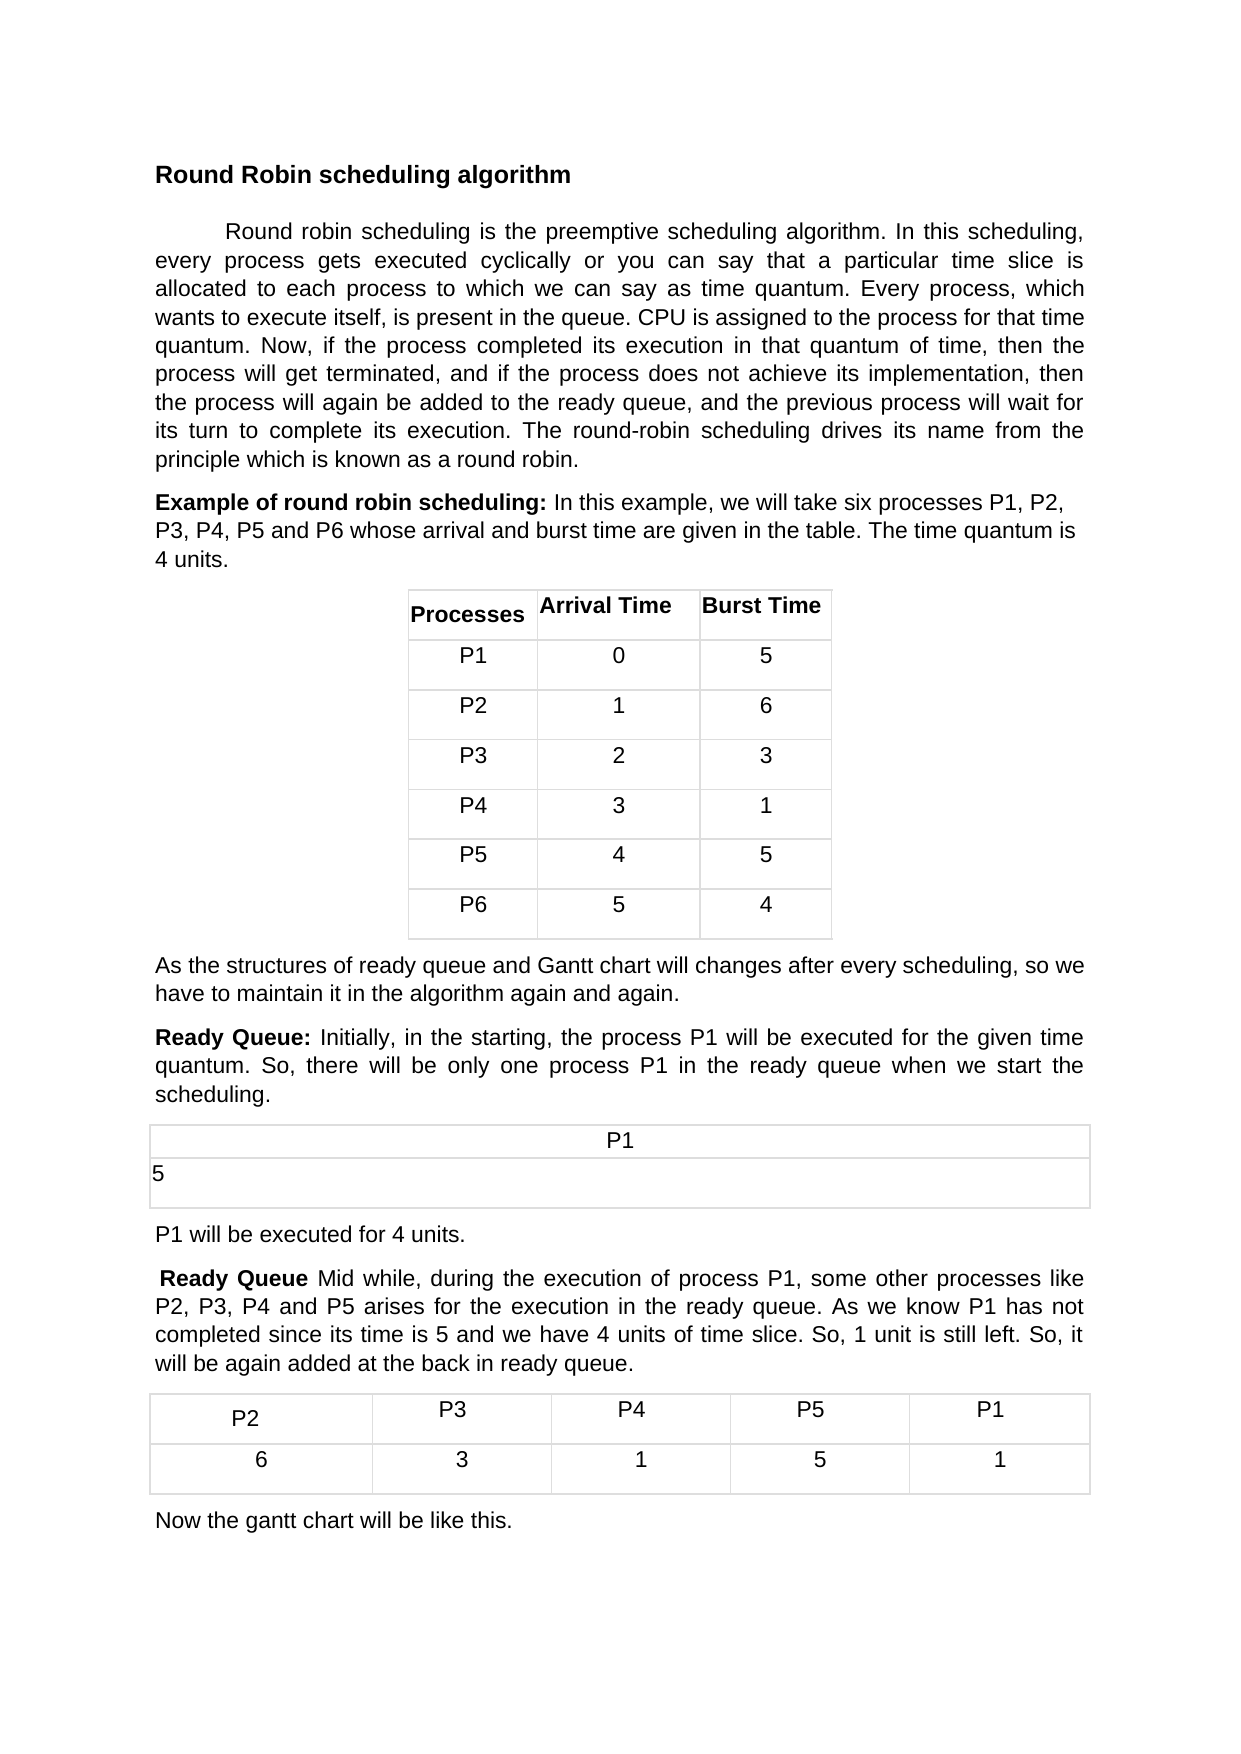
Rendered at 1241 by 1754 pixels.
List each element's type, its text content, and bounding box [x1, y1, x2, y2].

text As the structures of ready queue and Gantt chart will changes after every scheduling, so we have to maintain it in the algorithm again and again. [155, 952, 1085, 1007]
table_cell 2 [538, 740, 699, 788]
table_cell 1 [552, 1445, 730, 1493]
table_cell P5 [409, 840, 537, 888]
subtitle Round Robin scheduling algorithm [150, 160, 1090, 189]
text Round robin scheduling is the preemptive scheduling algorithm. In this scheduling, every process gets executed cyclically or you can say that a particular time slice is allocated to each process to which we can say as time quantum. Every process, which wants to execute itself, is present in the queue. CPU is assigned to the process for that time quantum. Now, if the process completed its execution in that quantum of time, then the process will get terminated, and if the process does not achieve its implementation, then the process will again be added to the ready queue, and the previous process will wait for its turn to complete its execution. The round-robin scheduling drives its name from the principle which is known as a round robin. [155, 218, 1085, 472]
table_cell 1 [538, 691, 699, 739]
table_cell 3 [373, 1445, 551, 1493]
table_cell 1 [910, 1445, 1089, 1493]
table_cell 5 [538, 890, 699, 938]
table_header Burst Time [701, 591, 831, 639]
table_cell P3 [409, 740, 537, 788]
text P1 will be executed for 4 units. [155, 1221, 1085, 1247]
table_header P1 [910, 1395, 1089, 1443]
table_cell 5 [731, 1445, 909, 1493]
table_cell P2 [409, 691, 537, 739]
text Example of round robin scheduling: In this example, we will take six processes P1, P2, P3, P4, P5 and P6 whose arrival and burst time are given in the table. The time quantum is 4 units. [155, 489, 1085, 572]
table_cell P1 [409, 641, 537, 689]
table_header P4 [552, 1395, 730, 1443]
table_header P5 [731, 1395, 909, 1443]
table_cell 4 [538, 840, 699, 888]
text Ready Queue Mid while, during the execution of process P1, some other processes like P2, P3, P4 and P5 arises for the execution in the ready queue. As we know P1 has not completed since its time is 5 and we have 4 units of time slice. So, 1 unit is still left. So, it will be again added at the back in ready queue. [155, 1264, 1085, 1376]
table_cell P4 [409, 790, 537, 838]
table_cell 5 [701, 840, 831, 888]
table_cell 5 [151, 1159, 1089, 1207]
text Now the gantt chart will be like this. [155, 1507, 1085, 1533]
table_cell 3 [538, 790, 699, 838]
table_cell 0 [538, 641, 699, 689]
text Ready Queue: Initially, in the starting, the process P1 will be executed for the given time quantum. So, there will be only one process P1 in the ready queue when we start the scheduling. [155, 1024, 1085, 1107]
table_header P2 [151, 1395, 372, 1443]
table_header P3 [373, 1395, 551, 1443]
table_cell 6 [151, 1445, 372, 1493]
table_header Arrival Time [538, 591, 699, 639]
table_cell 4 [701, 890, 831, 938]
table_header Processes [409, 591, 537, 639]
table_cell P6 [409, 890, 537, 938]
table_cell 6 [701, 691, 831, 739]
table_cell 5 [701, 641, 831, 689]
table_header P1 [151, 1126, 1089, 1157]
table_cell 1 [701, 790, 831, 838]
table_cell 3 [701, 740, 831, 788]
